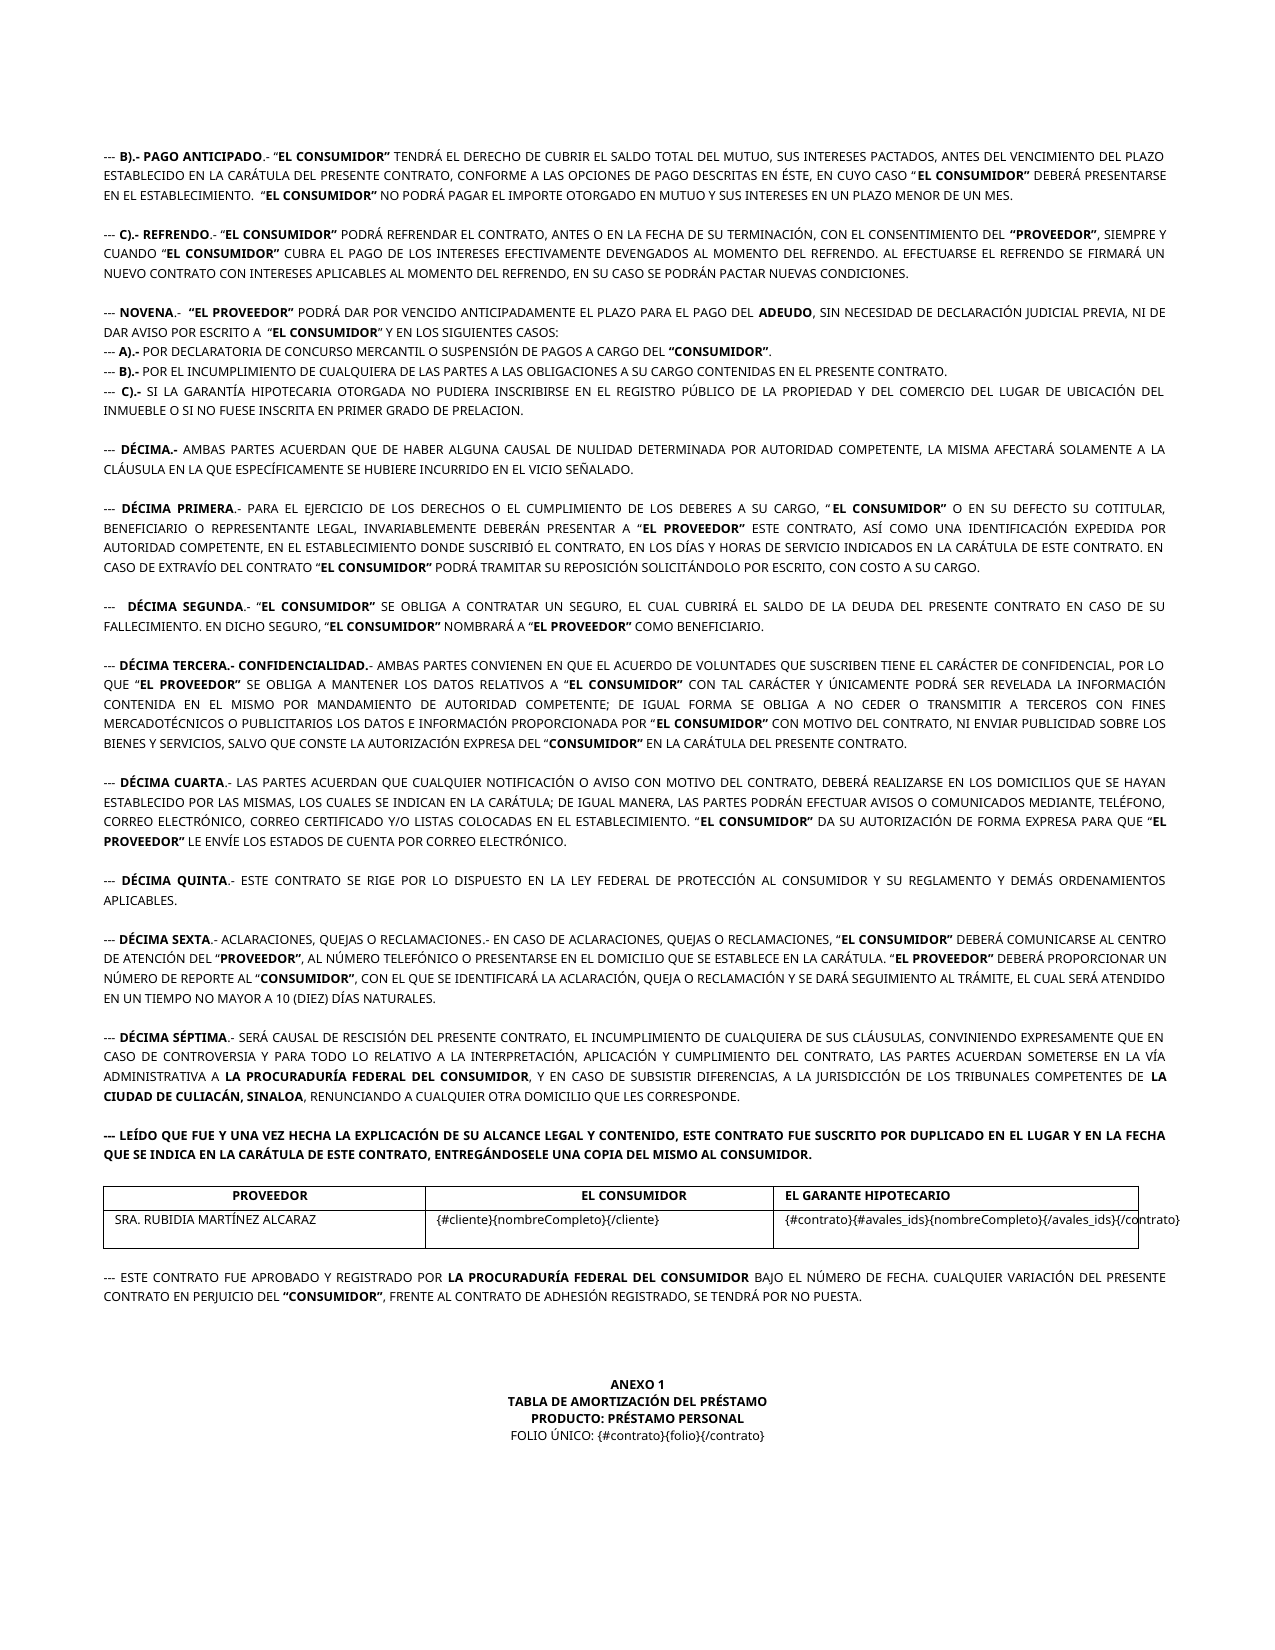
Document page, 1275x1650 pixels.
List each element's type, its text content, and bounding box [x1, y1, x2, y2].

text --- DÉCIMA PRIMERA.- PARA EL EJERCICIO DE LOS DERECHOS O EL CUMPLIMIENTO DE LOS DEBERES A SU CARGO, “EL CONSUMIDOR” O EN SU DEFECTO SU COTITULAR, BENEFICIARIO O REPRESENTANTE LEGAL, INVARIABLEMENTE DEBERÁN PRESENTAR A “EL PROVEEDOR” ESTE CONTRATO, ASÍ COMO UNA IDENTIFICACIÓN EXPEDIDA POR AUTORIDAD COMPETENTE, EN EL ESTABLECIMIENTO DONDE SUSCRIBIÓ EL CONTRATO, EN LOS DÍAS Y HORAS DE SERVICIO INDICADOS EN LA CARÁTULA DE ESTE CONTRATO. EN CASO DE EXTRAVÍO DEL CONTRATO “EL CONSUMIDOR” PODRÁ TRAMITAR SU REPOSICIÓN SOLICITÁNDOLO POR ESCRITO, CON COSTO A SU CARGO. [103, 500, 1167, 576]
text --- DÉCIMA CUARTA.- LAS PARTES ACUERDAN QUE CUALQUIER NOTIFICACIÓN O AVISO CON MOTIVO DEL CONTRATO, DEBERÁ REALIZARSE EN LOS DOMICILIOS QUE SE HAYAN ESTABLECIDO POR LAS MISMAS, LOS CUALES SE INDICAN EN LA CARÁTULA; DE IGUAL MANERA, LAS PARTES PODRÁN EFECTUAR AVISOS O COMUNICADOS MEDIANTE, TELÉFONO, CORREO ELECTRÓNICO, CORREO CERTIFICADO Y/O LISTAS COLOCADAS EN EL ESTABLECIMIENTO. “EL CONSUMIDOR” DA SU AUTORIZACIÓN DE FORMA EXPRESA PARA QUE “EL PROVEEDOR” LE ENVÍE LOS ESTADOS DE CUENTA POR CORREO ELECTRÓNICO. [103, 774, 1167, 850]
text PRODUCTO: PRÉSTAMO PERSONAL [177, 1410, 1098, 1427]
table_cell SRA. RUBIDIA MARTÍNEZ ALCARAZ [104, 1211, 425, 1248]
text --- C).- SI LA GARANTÍA HIPOTECARIA OTORGADA NO PUDIERA INSCRIBIRSE EN EL REGISTRO PÚBLICO DE LA PROPIEDAD Y DEL COMERCIO DEL LUGAR DE UBICACIÓN DEL INMUEBLE O SI NO FUESE INSCRITA EN PRIMER GRADO DE PRELACION. [103, 383, 1167, 419]
text ANEXO 1 [177, 1376, 1098, 1393]
text --- NOVENA.- “EL PROVEEDOR” PODRÁ DAR POR VENCIDO ANTICIPADAMENTE EL PLAZO PARA EL PAGO DEL ADEUDO, SIN NECESIDAD DE DECLARACIÓN JUDICIAL PREVIA, NI DE DAR AVISO POR ESCRITO A “EL CONSUMIDOR” Y EN LOS SIGUIENTES CASOS: [103, 304, 1167, 341]
text --- LEÍDO QUE FUE Y UNA VEZ HECHA LA EXPLICACIÓN DE SU ALCANCE LEGAL Y CONTENIDO, ESTE CONTRATO FUE SUSCRITO POR DUPLICADO EN EL LUGAR Y EN LA FECHA QUE SE INDICA EN LA CARÁTULA DE ESTE CONTRATO, ENTREGÁNDOSELE UNA COPIA DEL MISMO AL CONSUMIDOR. [103, 1127, 1167, 1163]
text --- DÉCIMA SEXTA.- ACLARACIONES, QUEJAS O RECLAMACIONES.- EN CASO DE ACLARACIONES, QUEJAS O RECLAMACIONES, “EL CONSUMIDOR” DEBERÁ COMUNICARSE AL CENTRO DE ATENCIÓN DEL “PROVEEDOR”, AL NÚMERO TELEFÓNICO O PRESENTARSE EN EL DOMICILIO QUE SE ESTABLECE EN LA CARÁTULA. “EL PROVEEDOR” DEBERÁ PROPORCIONAR UN NÚMERO DE REPORTE AL “CONSUMIDOR”, CON EL QUE SE IDENTIFICARÁ LA ACLARACIÓN, QUEJA O RECLAMACIÓN Y SE DARÁ SEGUIMIENTO AL TRÁMITE, EL CUAL SERÁ ATENDIDO EN UN TIEMPO NO MAYOR A 10 (DIEZ) DÍAS NATURALES. [103, 931, 1167, 1007]
table_header EL GARANTE HIPOTECARIO [774, 1187, 1138, 1210]
table_header EL CONSUMIDOR [426, 1187, 773, 1210]
text --- DÉCIMA QUINTA.- ESTE CONTRATO SE RIGE POR LO DISPUESTO EN LA LEY FEDERAL DE PROTECCIÓN AL CONSUMIDOR Y SU REGLAMENTO Y DEMÁS ORDENAMIENTOS APLICABLES. [103, 872, 1167, 909]
text FOLIO ÚNICO: {#contrato}{folio}{/contrato} [177, 1427, 1098, 1444]
text --- DÉCIMA SEGUNDA.- “EL CONSUMIDOR” SE OBLIGA A CONTRATAR UN SEGURO, EL CUAL CUBRIRÁ EL SALDO DE LA DEUDA DEL PRESENTE CONTRATO EN CASO DE SU FALLECIMIENTO. EN DICHO SEGURO, “EL CONSUMIDOR” NOMBRARÁ A “EL PROVEEDOR” COMO BENEFICIARIO. [103, 598, 1167, 635]
text --- DÉCIMA SÉPTIMA.- SERÁ CAUSAL DE RESCISIÓN DEL PRESENTE CONTRATO, EL INCUMPLIMIENTO DE CUALQUIERA DE SUS CLÁUSULAS, CONVINIENDO EXPRESAMENTE QUE EN CASO DE CONTROVERSIA Y PARA TODO LO RELATIVO A LA INTERPRETACIÓN, APLICACIÓN Y CUMPLIMIENTO DEL CONTRATO, LAS PARTES ACUERDAN SOMETERSE EN LA VÍA ADMINISTRATIVA A LA PROCURADURÍA FEDERAL DEL CONSUMIDOR, Y EN CASO DE SUBSISTIR DIFERENCIAS, A LA JURISDICCIÓN DE LOS TRIBUNALES COMPETENTES DE LA CIUDAD DE CULIACÁN, SINALOA, RENUNCIANDO A CUALQUIER OTRA DOMICILIO QUE LES CORRESPONDE. [103, 1029, 1167, 1105]
text --- B).- POR EL INCUMPLIMIENTO DE CUALQUIERA DE LAS PARTES A LAS OBLIGACIONES A SU CARGO CONTENIDAS EN EL PRESENTE CONTRATO. [103, 363, 1167, 380]
text --- DÉCIMA.- AMBAS PARTES ACUERDAN QUE DE HABER ALGUNA CAUSAL DE NULIDAD DETERMINADA POR AUTORIDAD COMPETENTE, LA MISMA AFECTARÁ SOLAMENTE A LA CLÁUSULA EN LA QUE ESPECÍFICAMENTE SE HUBIERE INCURRIDO EN EL VICIO SEÑALADO. [103, 441, 1167, 478]
table_cell {#cliente}{nombreCompleto}{/cliente} [426, 1211, 773, 1248]
text TABLA DE AMORTIZACIÓN DEL PRÉSTAMO [177, 1393, 1098, 1410]
table_cell {#contrato}{#avales_ids}{nombreCompleto}{/avales_ids}{/contrato} [774, 1211, 1138, 1248]
text --- ESTE CONTRATO FUE APROBADO Y REGISTRADO POR LA PROCURADURÍA FEDERAL DEL CONSUMIDOR BAJO EL NÚMERO DE FECHA. CUALQUIER VARIACIÓN DEL PRESENTE CONTRATO EN PERJUICIO DEL “CONSUMIDOR”, FRENTE AL CONTRATO DE ADHESIÓN REGISTRADO, SE TENDRÁ POR NO PUESTA. [103, 1269, 1167, 1305]
text --- C).- REFRENDO.- “EL CONSUMIDOR” PODRÁ REFRENDAR EL CONTRATO, ANTES O EN LA FECHA DE SU TERMINACIÓN, CON EL CONSENTIMIENTO DEL “PROVEEDOR”, SIEMPRE Y CUANDO “EL CONSUMIDOR” CUBRA EL PAGO DE LOS INTERESES EFECTIVAMENTE DEVENGADOS AL MOMENTO DEL REFRENDO. AL EFECTUARSE EL REFRENDO SE FIRMARÁ UN NUEVO CONTRATO CON INTERESES APLICABLES AL MOMENTO DEL REFRENDO, EN SU CASO SE PODRÁN PACTAR NUEVAS CONDICIONES. [103, 226, 1167, 282]
text --- DÉCIMA TERCERA.- CONFIDENCIALIDAD.- AMBAS PARTES CONVIENEN EN QUE EL ACUERDO DE VOLUNTADES QUE SUSCRIBEN TIENE EL CARÁCTER DE CONFIDENCIAL, POR LO QUE “EL PROVEEDOR” SE OBLIGA A MANTENER LOS DATOS RELATIVOS A “EL CONSUMIDOR” CON TAL CARÁCTER Y ÚNICAMENTE PODRÁ SER REVELADA LA INFORMACIÓN CONTENIDA EN EL MISMO POR MANDAMIENTO DE AUTORIDAD COMPETENTE; DE IGUAL FORMA SE OBLIGA A NO CEDER O TRANSMITIR A TERCEROS CON FINES MERCADOTÉCNICOS O PUBLICITARIOS LOS DATOS E INFORMACIÓN PROPORCIONADA POR “EL CONSUMIDOR” CON MOTIVO DEL CONTRATO, NI ENVIAR PUBLICIDAD SOBRE LOS BIENES Y SERVICIOS, SALVO QUE CONSTE LA AUTORIZACIÓN EXPRESA DEL “CONSUMIDOR” EN LA CARÁTULA DEL PRESENTE CONTRATO. [103, 657, 1167, 752]
table_header PROVEEDOR [104, 1187, 425, 1210]
text --- A).- POR DECLARATORIA DE CONCURSO MERCANTIL O SUSPENSIÓN DE PAGOS A CARGO DEL “CONSUMIDOR”. [103, 343, 1167, 361]
text --- B).- PAGO ANTICIPADO.- “EL CONSUMIDOR” TENDRÁ EL DERECHO DE CUBRIR EL SALDO TOTAL DEL MUTUO, SUS INTERESES PACTADOS, ANTES DEL VENCIMIENTO DEL PLAZO ESTABLECIDO EN LA CARÁTULA DEL PRESENTE CONTRATO, CONFORME A LAS OPCIONES DE PAGO DESCRITAS EN ÉSTE, EN CUYO CASO “EL CONSUMIDOR” DEBERÁ PRESENTARSE EN EL ESTABLECIMIENTO. “EL CONSUMIDOR” NO PODRÁ PAGAR EL IMPORTE OTORGADO EN MUTUO Y SUS INTERESES EN UN PLAZO MENOR DE UN MES. [103, 148, 1167, 204]
